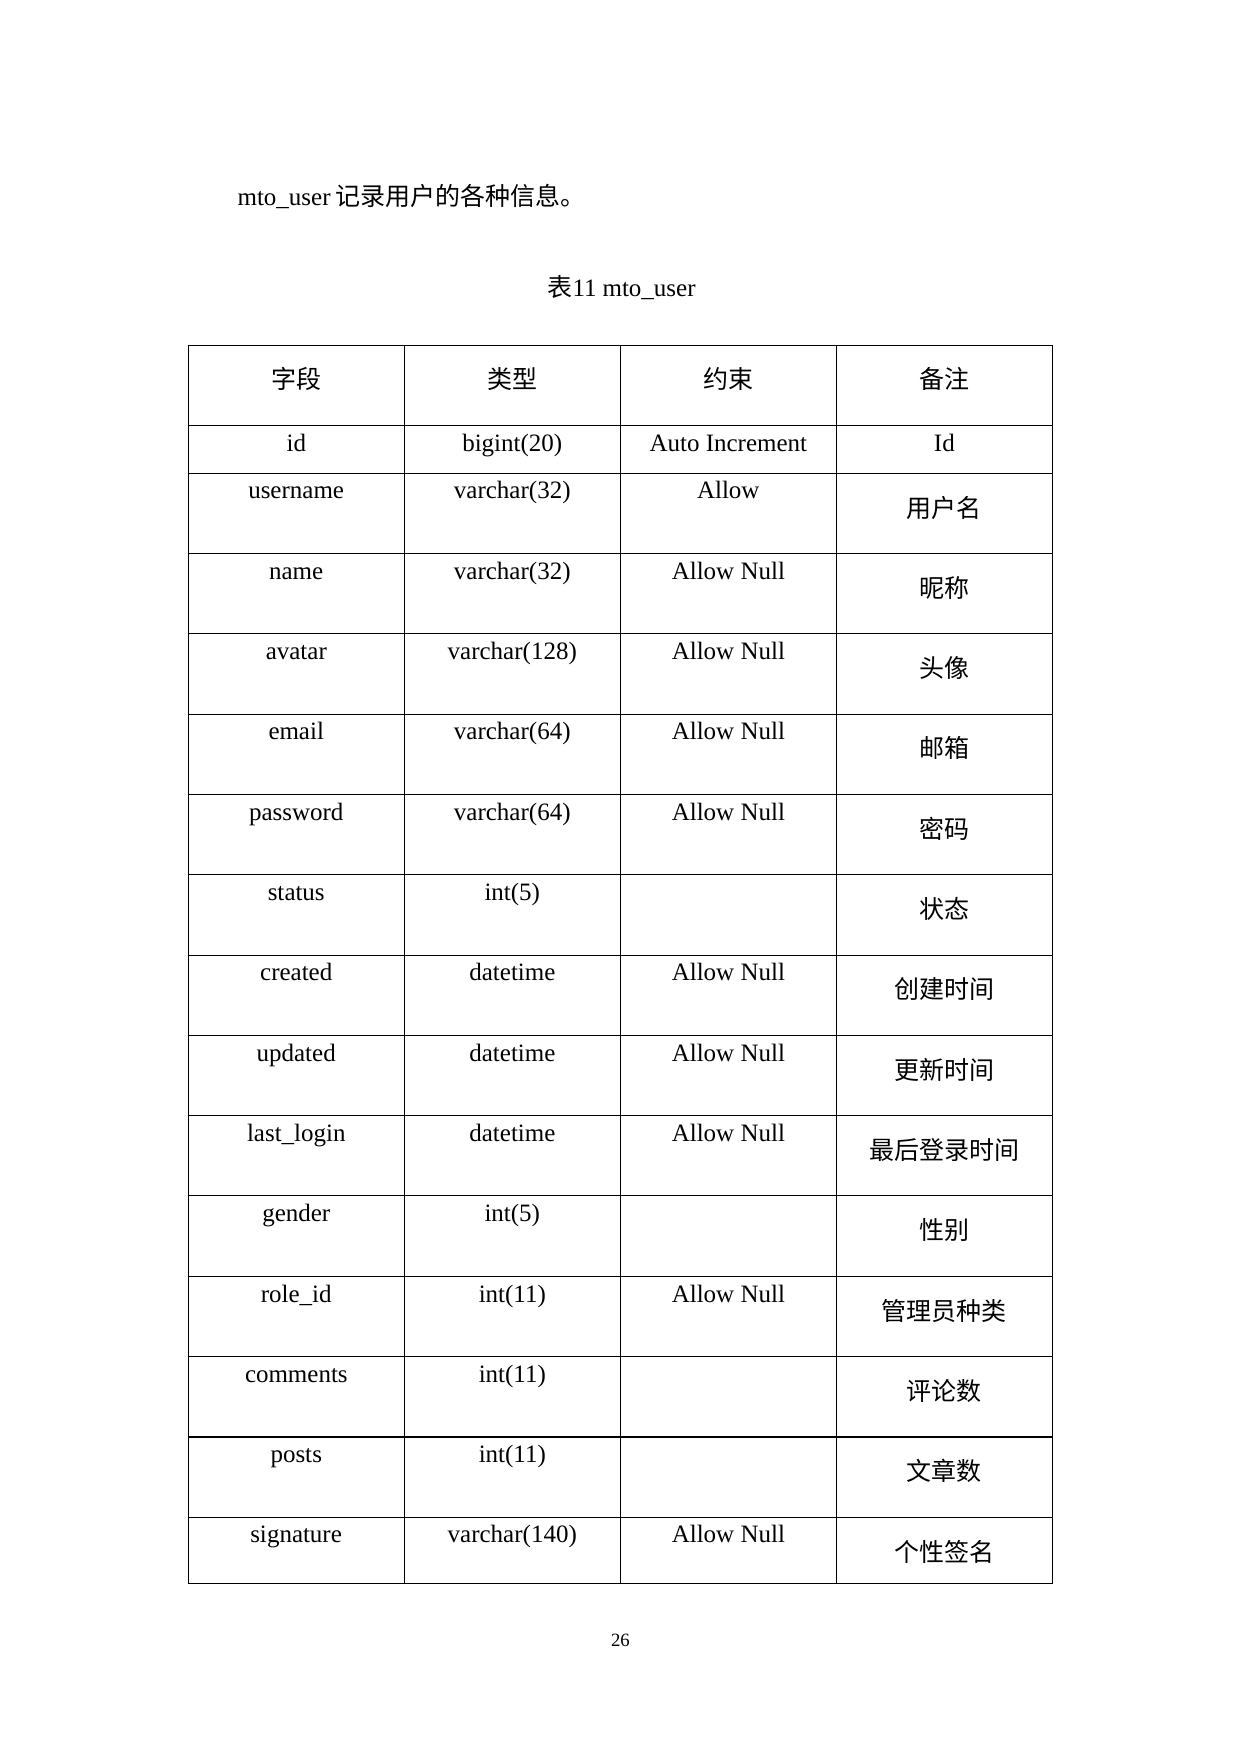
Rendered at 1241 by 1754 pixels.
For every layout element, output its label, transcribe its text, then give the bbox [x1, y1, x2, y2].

table_cell datetime [405, 1036, 620, 1115]
table_cell Id [837, 426, 1052, 473]
table_cell 性别 [837, 1196, 1052, 1276]
table_cell [621, 875, 836, 954]
table_cell varchar(64) [405, 795, 620, 874]
table_cell status [189, 875, 404, 954]
table_header 类型 [405, 346, 620, 425]
table_cell Auto Increment [621, 426, 836, 473]
table_cell int(11) [405, 1438, 620, 1517]
table_cell [621, 1196, 836, 1276]
table_cell varchar(128) [405, 634, 620, 713]
table_cell last_login [189, 1116, 404, 1195]
table_cell 状态 [837, 875, 1052, 954]
table_cell created [189, 956, 404, 1035]
table_cell Allow Null [621, 795, 836, 874]
table_cell 个性签名 [837, 1518, 1052, 1583]
table_cell comments [189, 1357, 404, 1436]
table_cell datetime [405, 956, 620, 1035]
table_cell Allow Null [621, 956, 836, 1035]
table_cell 评论数 [837, 1357, 1052, 1436]
table_cell role_id [189, 1277, 404, 1356]
table_header 备注 [837, 346, 1052, 425]
table_cell email [189, 715, 404, 794]
table_cell gender [189, 1196, 404, 1276]
table_cell updated [189, 1036, 404, 1115]
table_cell name [189, 554, 404, 633]
table_cell 创建时间 [837, 956, 1052, 1035]
table_header 字段 [189, 346, 404, 425]
table_cell 文章数 [837, 1438, 1052, 1517]
table_cell [621, 1357, 836, 1436]
table_cell id [189, 426, 404, 473]
table_cell Allow Null [621, 554, 836, 633]
table_header 约束 [621, 346, 836, 425]
table_cell posts [189, 1438, 404, 1517]
table_cell Allow Null [621, 634, 836, 713]
text mto_user记录用户的各种信息。 [187, 162, 1053, 227]
table_cell 更新时间 [837, 1036, 1052, 1115]
text mto_user [187, 253, 1053, 318]
table_cell 用户名 [837, 474, 1052, 553]
table_cell Allow Null [621, 1518, 836, 1583]
table_cell int(5) [405, 1196, 620, 1276]
table_cell varchar(32) [405, 474, 620, 553]
table_cell 昵称 [837, 554, 1052, 633]
table_cell [621, 1438, 836, 1517]
table_cell 密码 [837, 795, 1052, 874]
table_cell Allow [621, 474, 836, 553]
table_cell varchar(32) [405, 554, 620, 633]
table_cell 管理员种类 [837, 1277, 1052, 1356]
table_cell username [189, 474, 404, 553]
table_cell int(11) [405, 1277, 620, 1356]
table_cell 最后登录时间 [837, 1116, 1052, 1195]
table_cell int(11) [405, 1357, 620, 1436]
table_cell Allow Null [621, 1116, 836, 1195]
table_cell avatar [189, 634, 404, 713]
table_cell Allow Null [621, 1036, 836, 1115]
table_cell varchar(64) [405, 715, 620, 794]
table_cell int(5) [405, 875, 620, 954]
table_cell varchar(140) [405, 1518, 620, 1583]
table_cell 头像 [837, 634, 1052, 713]
table_cell datetime [405, 1116, 620, 1195]
table_cell Allow Null [621, 715, 836, 794]
table_cell Allow Null [621, 1277, 836, 1356]
table_cell signature [189, 1518, 404, 1583]
table_cell password [189, 795, 404, 874]
table_cell bigint(20) [405, 426, 620, 473]
table_cell 邮箱 [837, 715, 1052, 794]
